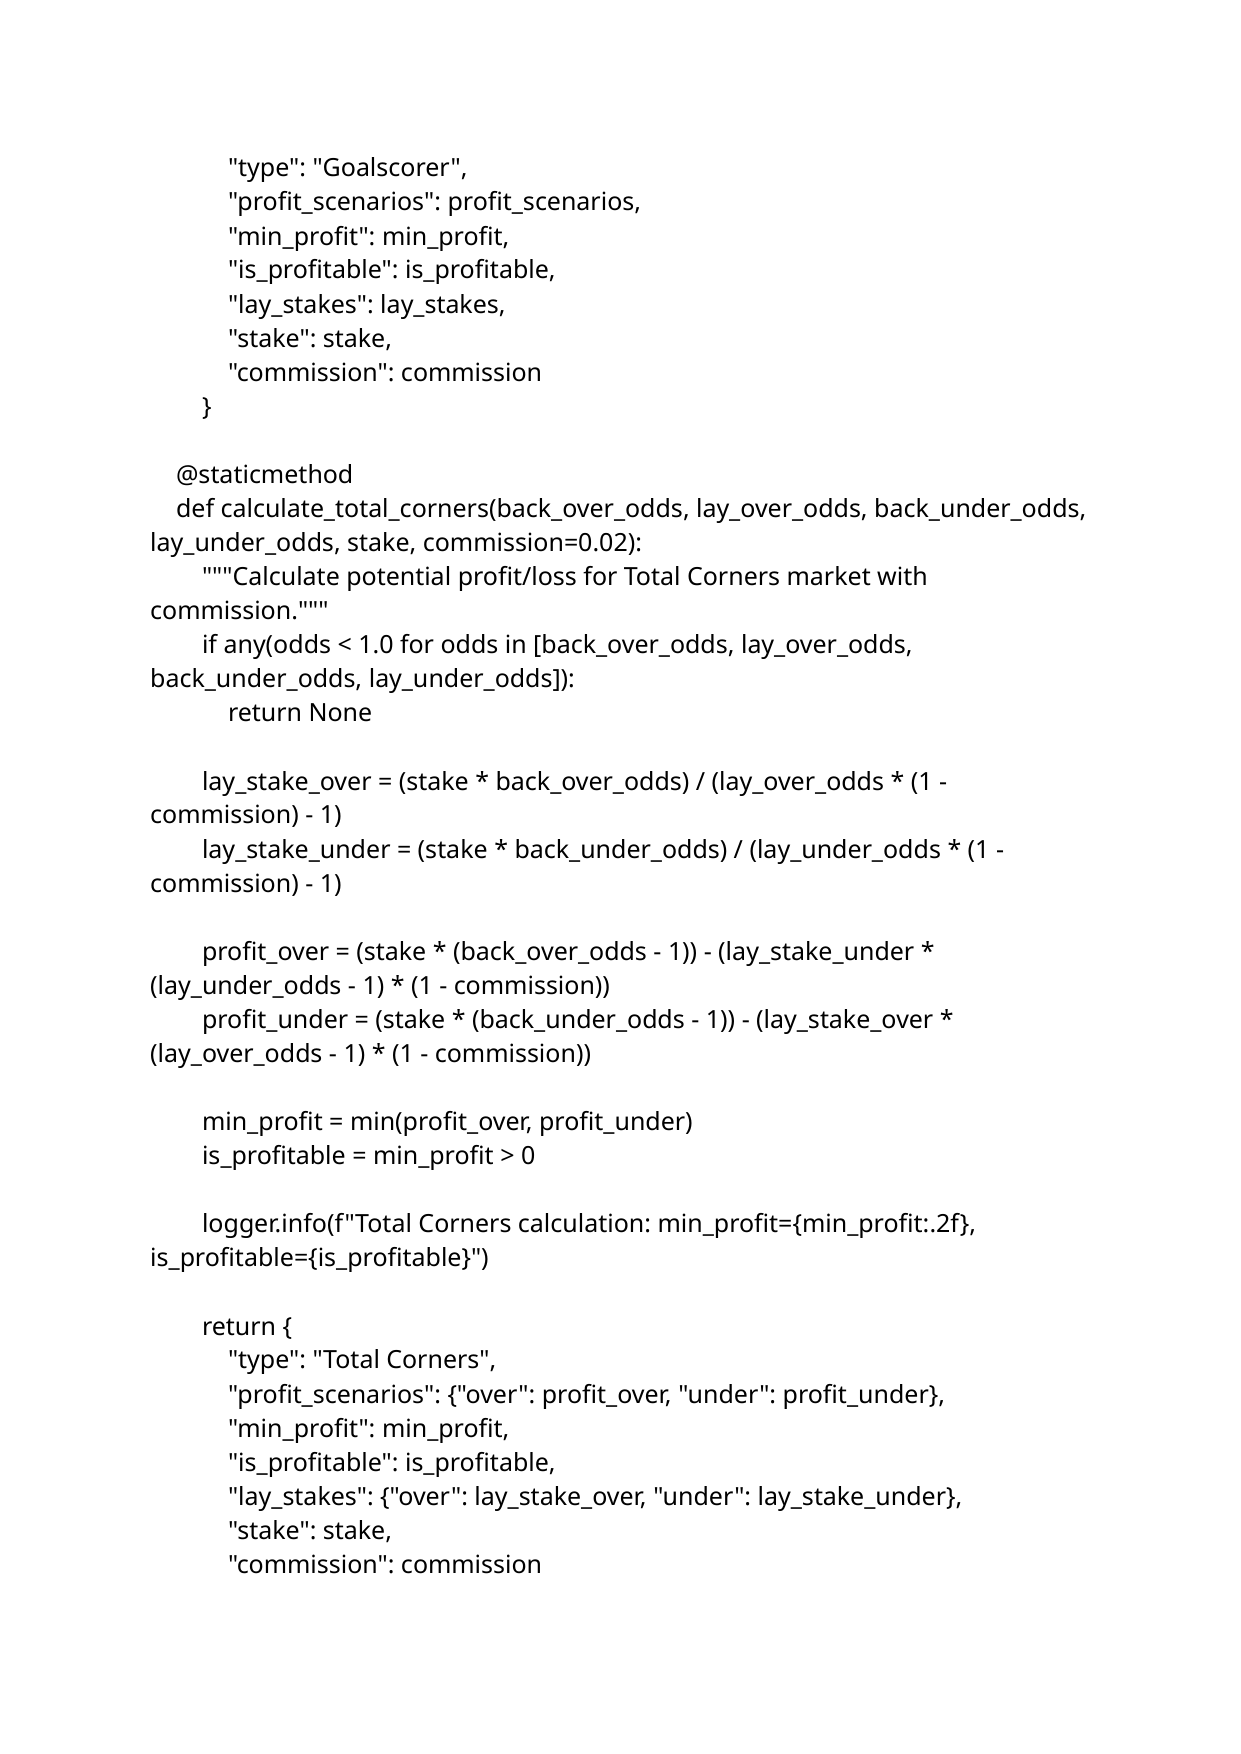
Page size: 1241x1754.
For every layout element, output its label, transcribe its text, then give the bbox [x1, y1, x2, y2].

text @staticmethod [150, 457, 1090, 491]
text """Calculate potential profit/loss for Total Corners market with commission.""" [150, 559, 1090, 627]
text if any(odds < 1.0 for odds in [back_over_odds, lay_over_odds, back_under_odds, lay_under_odds]): [150, 627, 1090, 695]
text "type": "Total Corners", [150, 1342, 1090, 1376]
text "min_profit": min_profit, [150, 218, 1090, 252]
text } [150, 388, 1090, 422]
text "lay_stakes": {"over": lay_stake_over, "under": lay_stake_under}, [150, 1478, 1090, 1512]
text "type": "Goalscorer", [150, 150, 1090, 184]
text profit_under = (stake * (back_under_odds - 1)) - (lay_stake_over * (lay_over_odds - 1) * (1 - commission)) [150, 1002, 1090, 1070]
text "lay_stakes": lay_stakes, [150, 286, 1090, 320]
text lay_stake_over = (stake * back_over_odds) / (lay_over_odds * (1 - commission) - 1) [150, 763, 1090, 831]
text return None [150, 695, 1090, 729]
text min_profit = min(profit_over, profit_under) [150, 1104, 1090, 1138]
text lay_stake_under = (stake * back_under_odds) / (lay_under_odds * (1 - commission) - 1) [150, 831, 1090, 899]
text "profit_scenarios": {"over": profit_over, "under": profit_under}, [150, 1376, 1090, 1410]
text "stake": stake, [150, 1512, 1090, 1547]
text profit_over = (stake * (back_over_odds - 1)) - (lay_stake_under * (lay_under_odds - 1) * (1 - commission)) [150, 933, 1090, 1002]
text "commission": commission [150, 1547, 1090, 1581]
text def calculate_total_corners(back_over_odds, lay_over_odds, back_under_odds, lay_under_odds, stake, commission=0.02): [150, 491, 1090, 559]
text "is_profitable": is_profitable, [150, 1444, 1090, 1478]
text "min_profit": min_profit, [150, 1410, 1090, 1444]
text logger.info(f"Total Corners calculation: min_profit={min_profit:.2f}, is_profitable={is_profitable}") [150, 1206, 1090, 1274]
text "profit_scenarios": profit_scenarios, [150, 184, 1090, 218]
text "is_profitable": is_profitable, [150, 252, 1090, 286]
text "stake": stake, [150, 320, 1090, 354]
text "commission": commission [150, 354, 1090, 388]
text return { [150, 1308, 1090, 1342]
text is_profitable = min_profit > 0 [150, 1138, 1090, 1172]
